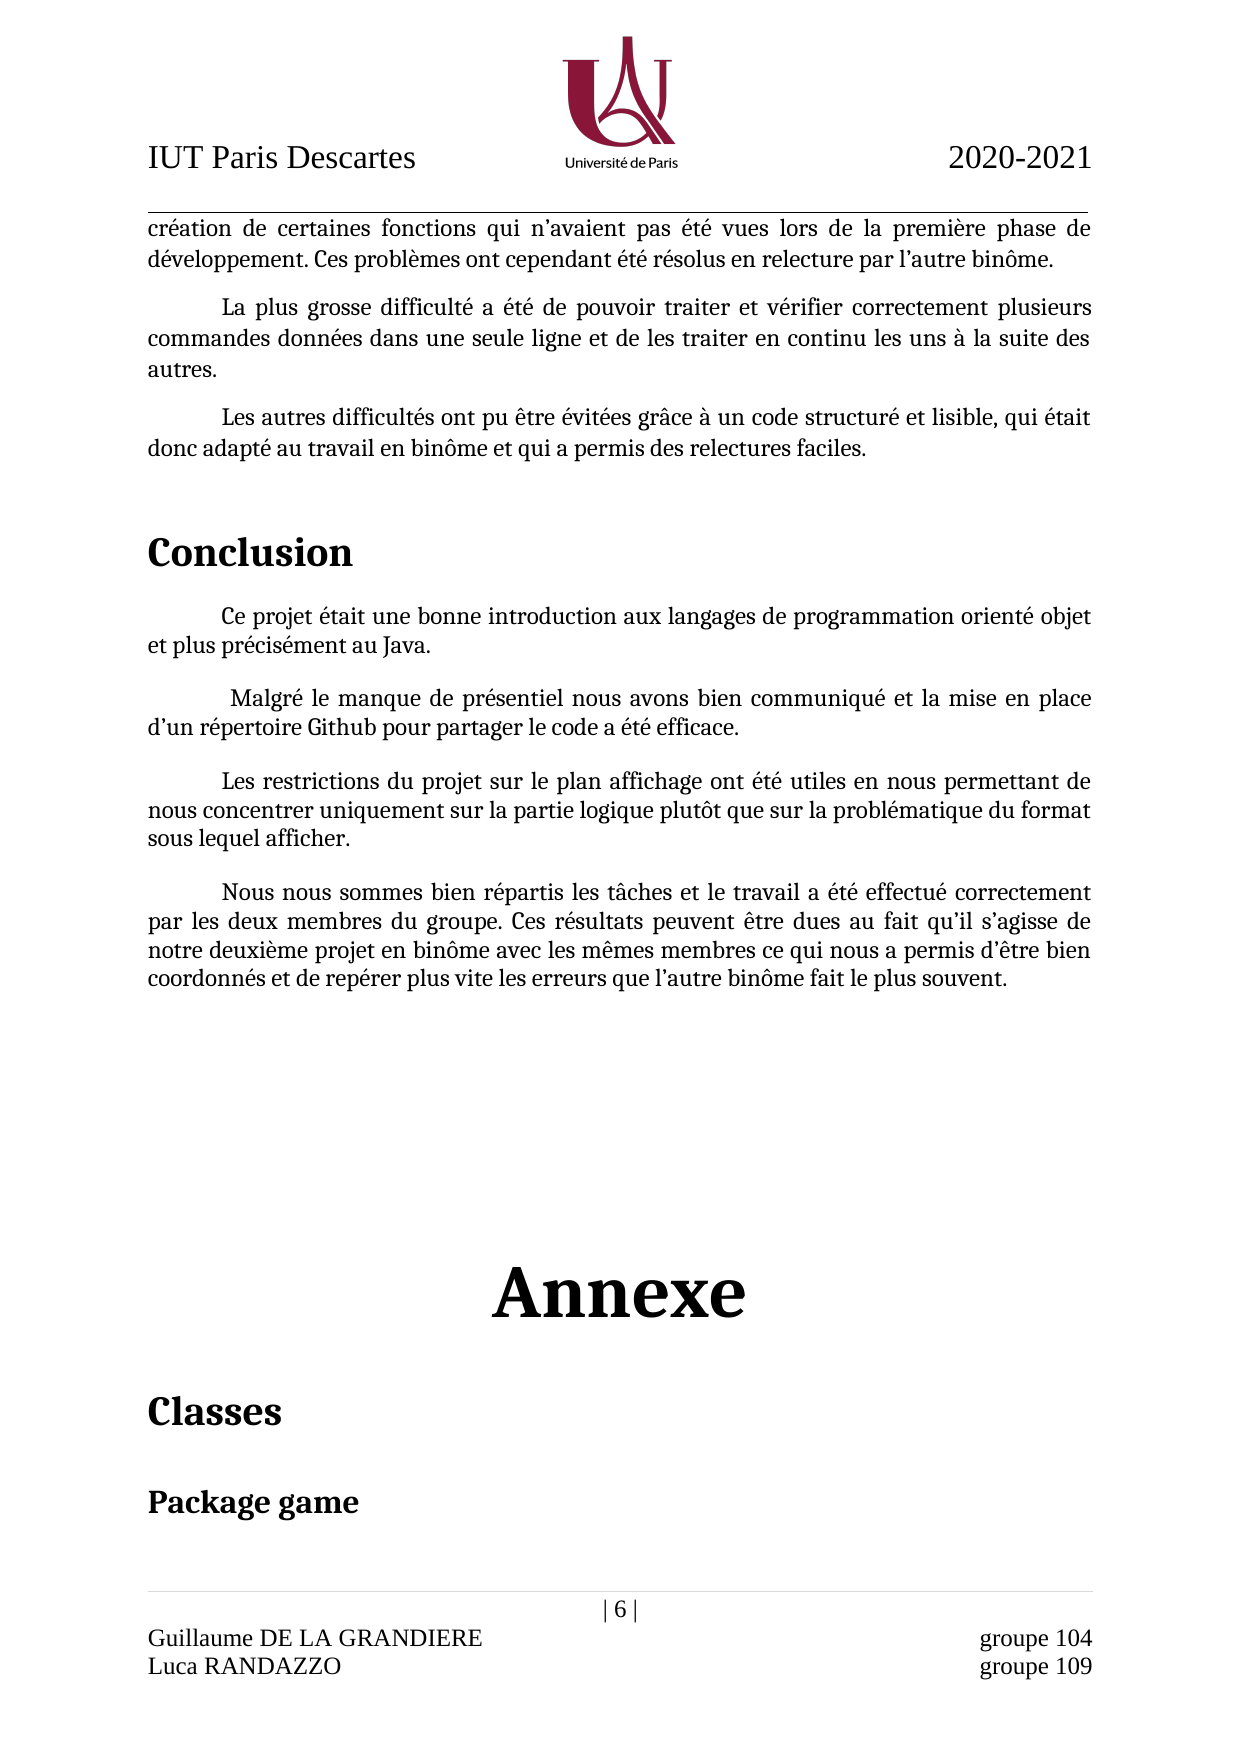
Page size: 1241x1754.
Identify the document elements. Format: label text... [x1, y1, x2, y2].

text Ce projet était une bonne introduction aux langages de programmation orienté objet et plus précisément au Java. [148, 602, 1093, 659]
text Les restrictions du projet sur le plan affichage ont été utiles en nous permettant de nous concentrer uniquement sur la partie logique plutôt que sur la problématique du format sous lequel afficher. [148, 767, 1093, 853]
picture [553, 35, 687, 169]
subtitle Classes [148, 1388, 1093, 1436]
subtitle Annexe [148, 1250, 1093, 1336]
subtitle Package game [148, 1483, 1093, 1522]
text La plus grosse difficulté a été de pouvoir traiter et vérifier correctement plusieurs commandes données dans une seule ligne et de les traiter en continu les uns à la suite des autres. [148, 293, 1093, 383]
subtitle Conclusion [148, 529, 1093, 577]
text Malgré le manque de présentiel nous avons bien communiqué et la mise en place d’un répertoire Github pour partager le code a été efficace. [148, 684, 1093, 742]
text Les autres difficultés ont pu être évitées grâce à un code structuré et lisible, qui était donc adapté au travail en binôme et qui a permis des relectures faciles. [148, 402, 1093, 462]
text Nous nous sommes bien répartis les tâches et le travail a été effectué correctement par les deux membres du groupe. Ces résultats peuvent être dues au fait qu’il s’agisse de notre deuxième projet en binôme avec les mêmes membres ce qui nous a permis d’être bien coordonnés et de repérer plus vite les erreurs que l’autre binôme fait le plus souvent. [148, 878, 1093, 993]
